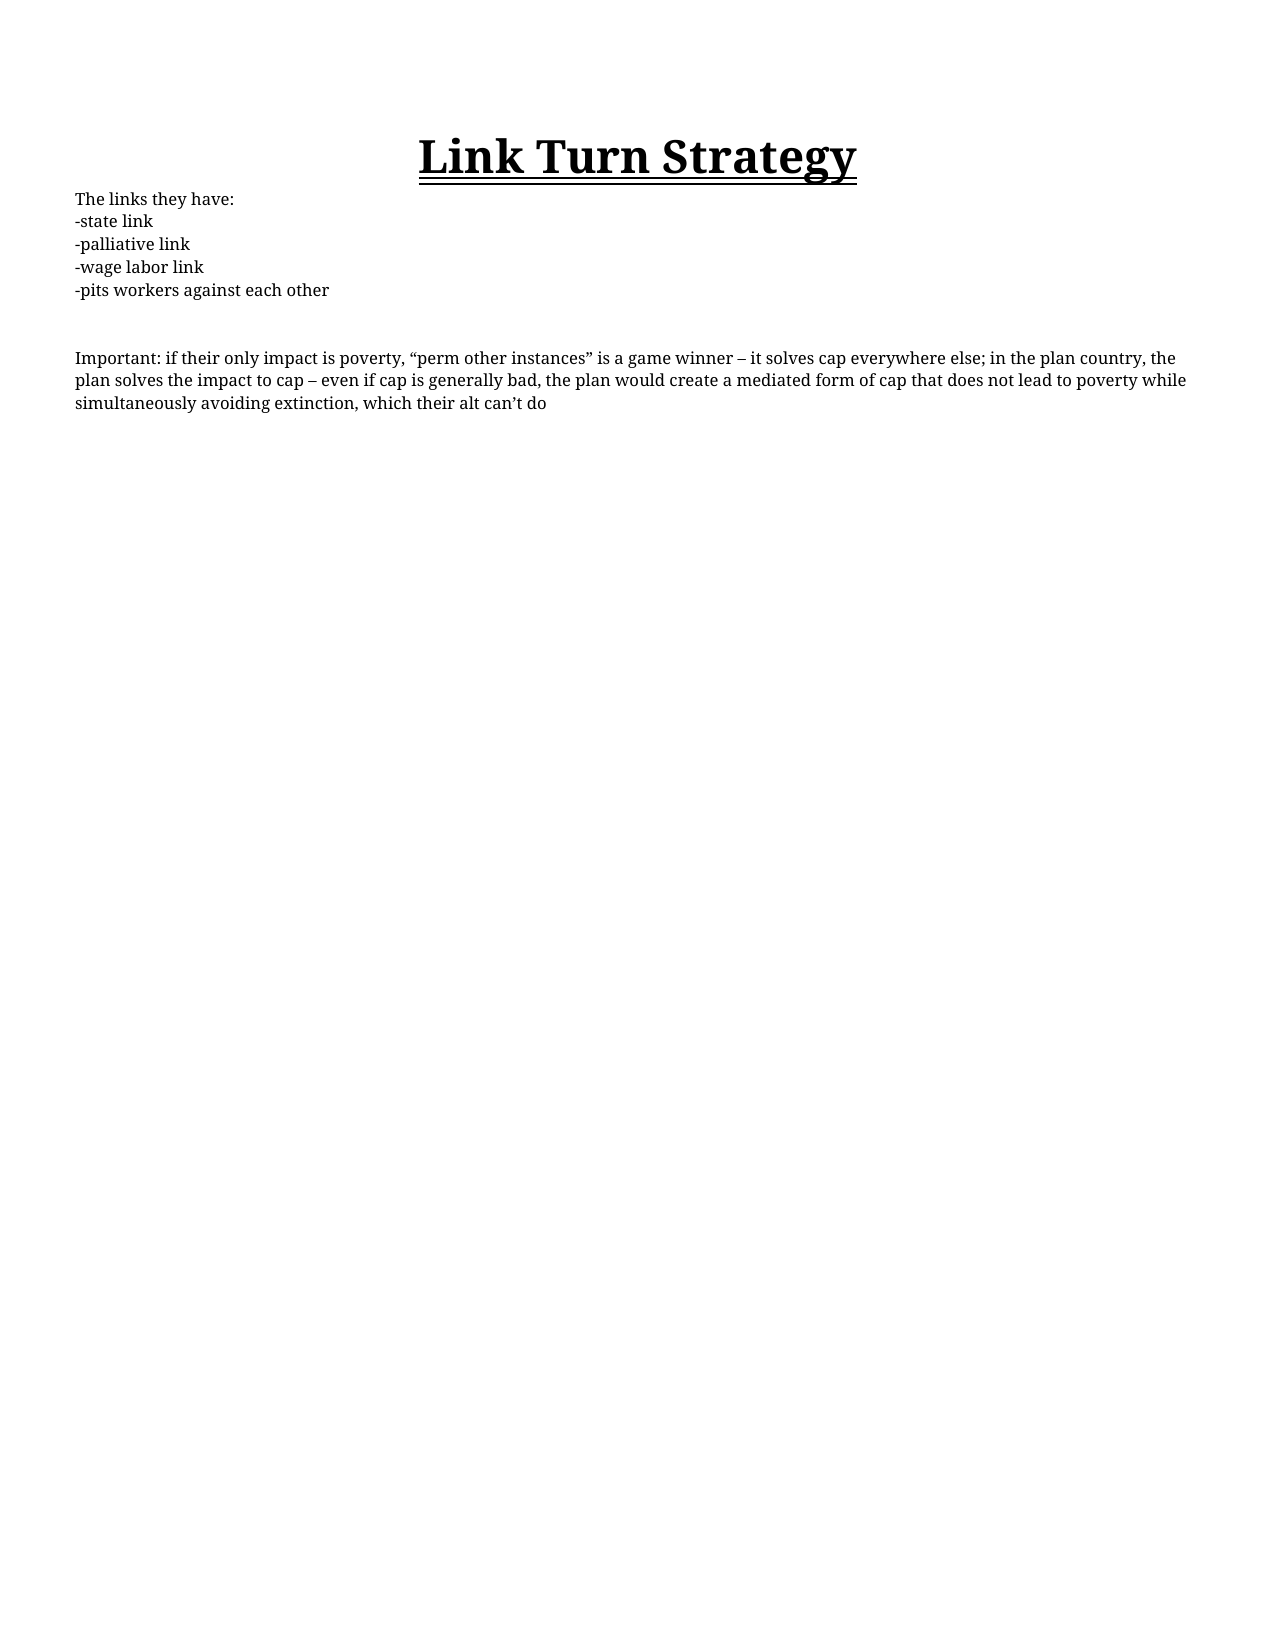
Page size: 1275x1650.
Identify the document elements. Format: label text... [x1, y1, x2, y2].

text Important: if their only impact is poverty, “perm other instances” is a game winner – it solves cap everywhere else; in the plan country, the plan solves the impact to cap – even if cap is generally bad, the plan would create a mediated form of cap that does not lead to poverty while simultaneously avoiding extinction, which their alt can’t do [75, 346, 1200, 414]
text -state link [75, 210, 1200, 233]
text The links they have: [75, 187, 1200, 210]
text -palliative link [75, 233, 1200, 256]
text -wage labor link [75, 256, 1200, 278]
subtitle Link Turn Strategy [75, 125, 1200, 187]
text -pits workers against each other [75, 278, 1200, 301]
